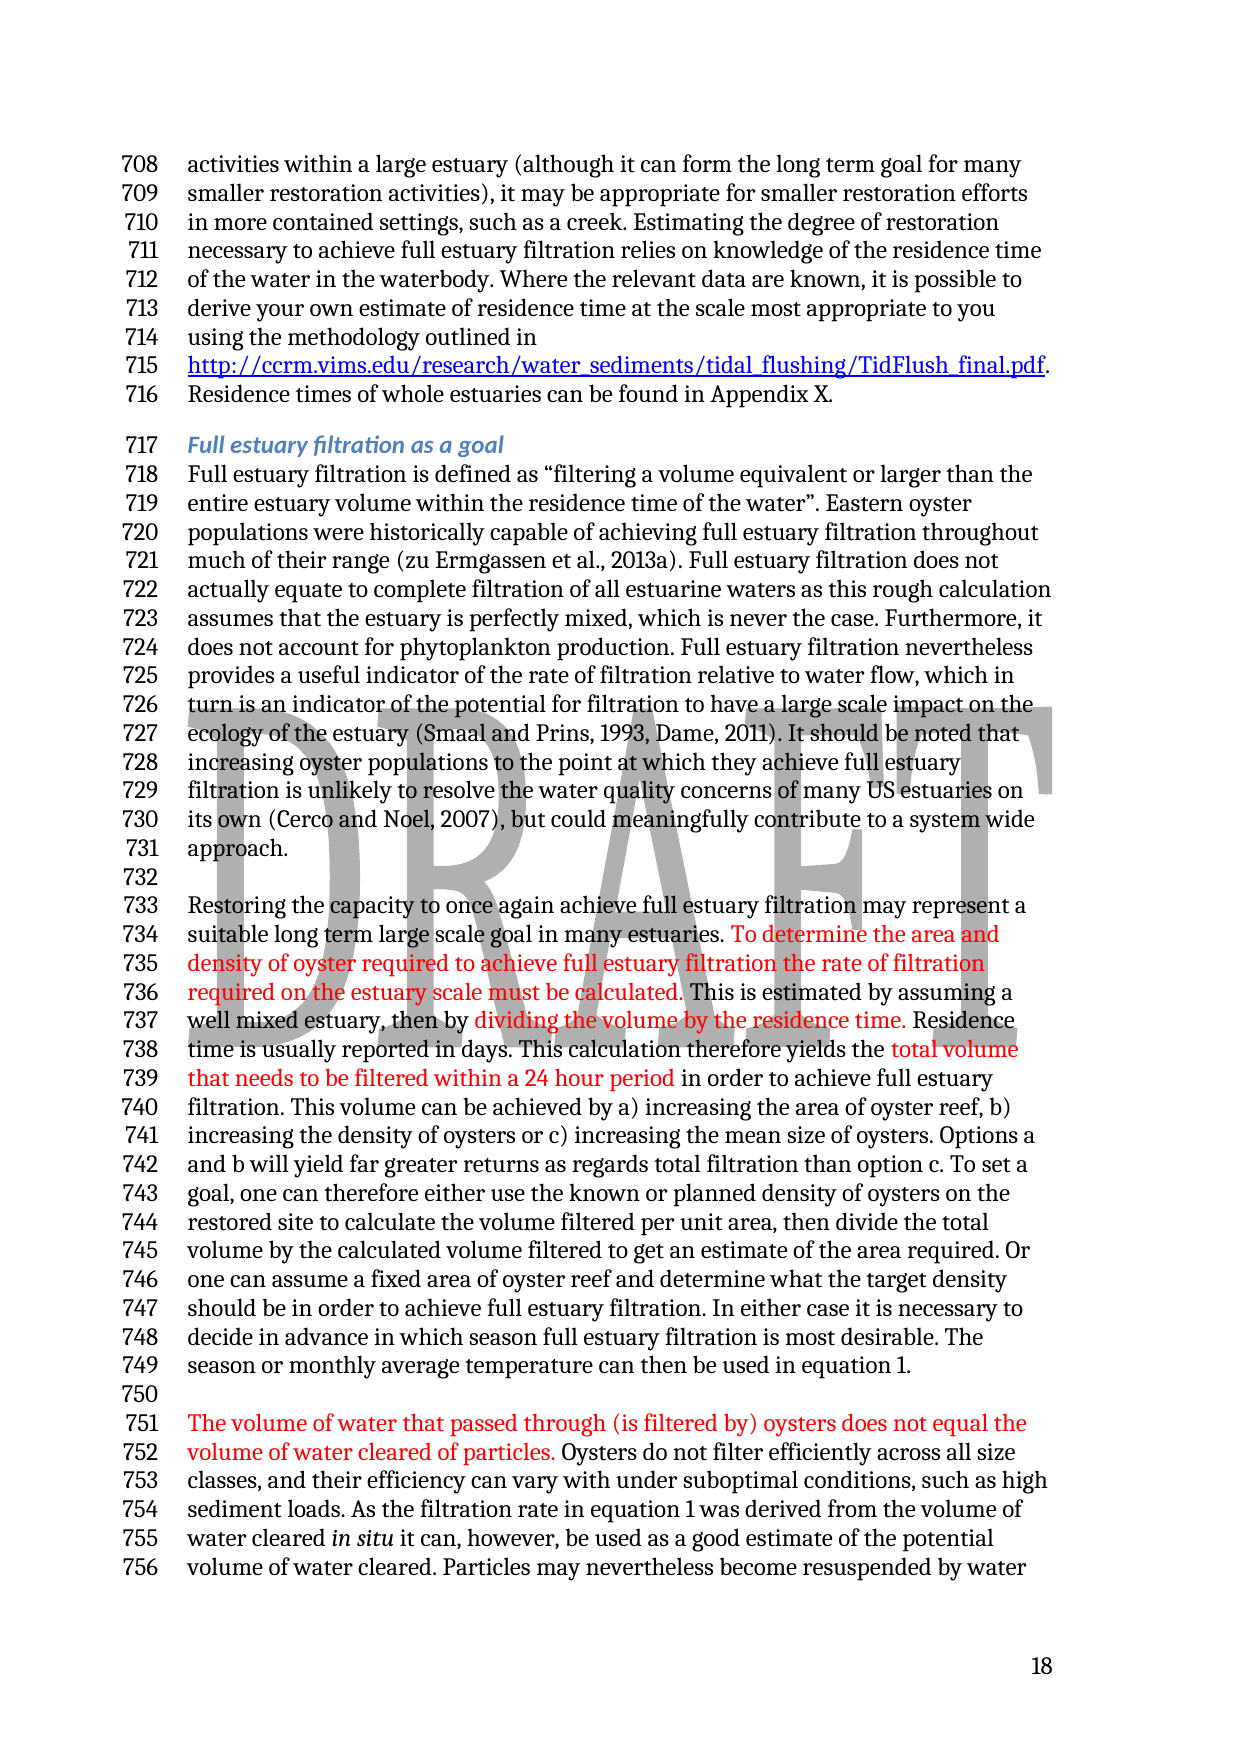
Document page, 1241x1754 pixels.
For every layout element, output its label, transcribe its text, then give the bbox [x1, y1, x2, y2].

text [187, 1409, 1053, 1581]
text Restoring the capacity to once again achieve full estuary filtration may represent a suitable long term large scale goal in many estuaries. To determine the area and density of oyster required to achieve full estuary filtration the rate of filtration required on the estuary scale must be calculated. This is estimated by assuming a well mixed estuary, then by dividing the volume by the residence time. Residence time is usually reported in days. This calculation therefore yields the total volume that needs to be filtered within a 24 hour period in order to achieve full estuary filtration. This volume can be achieved by a) increasing the area of oyster reef, b) increasing the density of oysters or c) increasing the mean size of oysters. Options a and b will yield far greater returns as regards total filtration than option c. To set a goal, one can therefore either use the known or planned density of oysters on the restored site to calculate the volume filtered per unit area, then divide the total volume by the calculated volume filtered to get an estimate of the area required. Or one can assume a fixed area of oyster reef and determine what the target density should be in order to achieve full estuary filtration. In either case it is necessary to decide in advance in which season full estuary filtration is most desirable. The season or monthly average temperature can then be used in equation 1. [187, 891, 1053, 1380]
subtitle Full estuary filtration as a goal [187, 429, 1053, 460]
text Full estuary filtration is defined as “filtering a volume equivalent or larger than the entire estuary volume within the residence time of the water”. Eastern oyster populations were historically capable of achieving full estuary filtration throughout much of their range (zu Ermgassen et al., 2013a). Full estuary filtration does not actually equate to complete filtration of all estuarine waters as this rough calculation assumes that the estuary is perfectly mixed, which is never the case. Furthermore, it does not account for phytoplankton production. Full estuary filtration nevertheless provides a useful indicator of the rate of filtration relative to water flow, which in turn is an indicator of the potential for filtration to have a large scale impact on the ecology of the estuary (Smaal and Prins, 1993, Dame, 2011). It should be noted that increasing oyster populations to the point at which they achieve full estuary filtration is unlikely to resolve the water quality concerns of many US estuaries on its own (Cerco and Noel, 2007), but could meaningfully contribute to a system wide approach. [187, 460, 1053, 863]
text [187, 150, 1053, 409]
